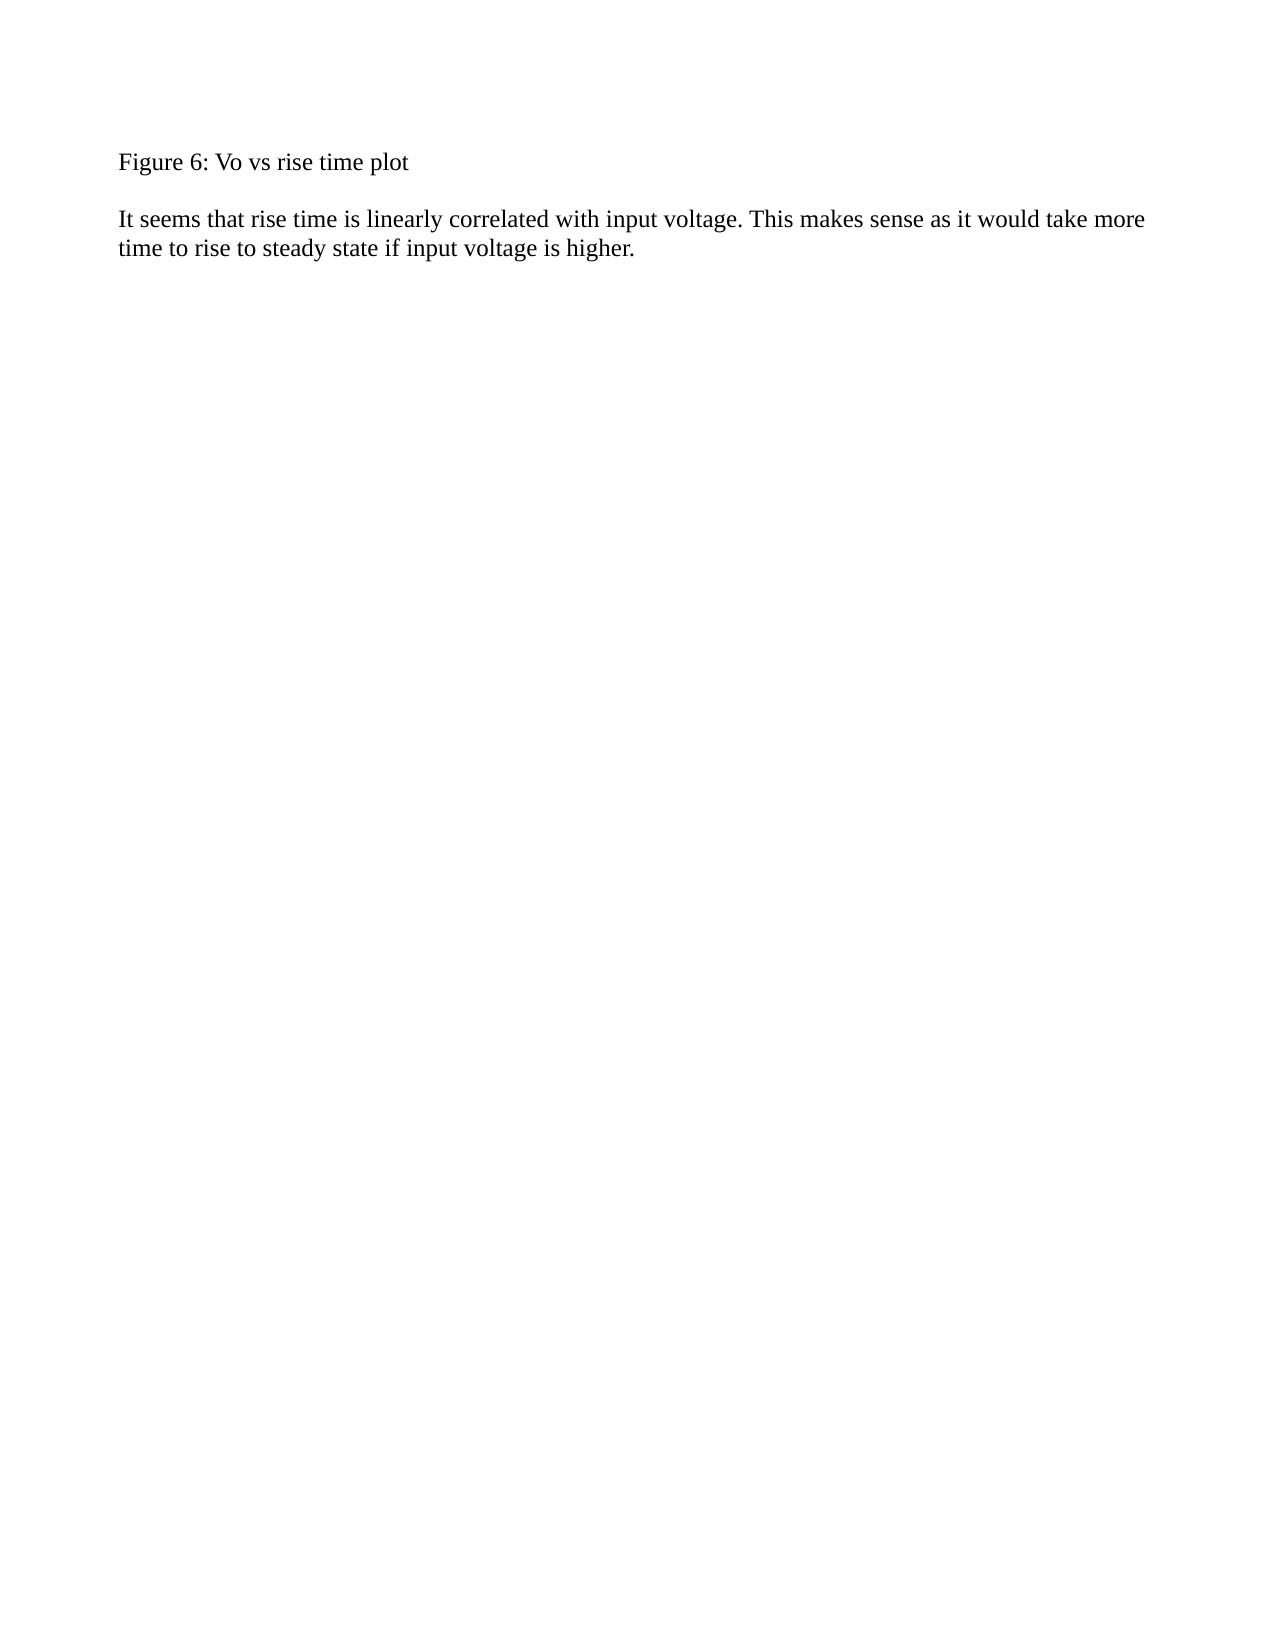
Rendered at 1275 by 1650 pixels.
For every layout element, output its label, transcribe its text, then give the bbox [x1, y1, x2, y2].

text It seems that rise time is linearly correlated with input voltage. This makes sense as it would take more time to rise to steady state if input voltage is higher. [118, 204, 1157, 262]
text Figure 6: Vo vs rise time plot [118, 147, 1157, 176]
